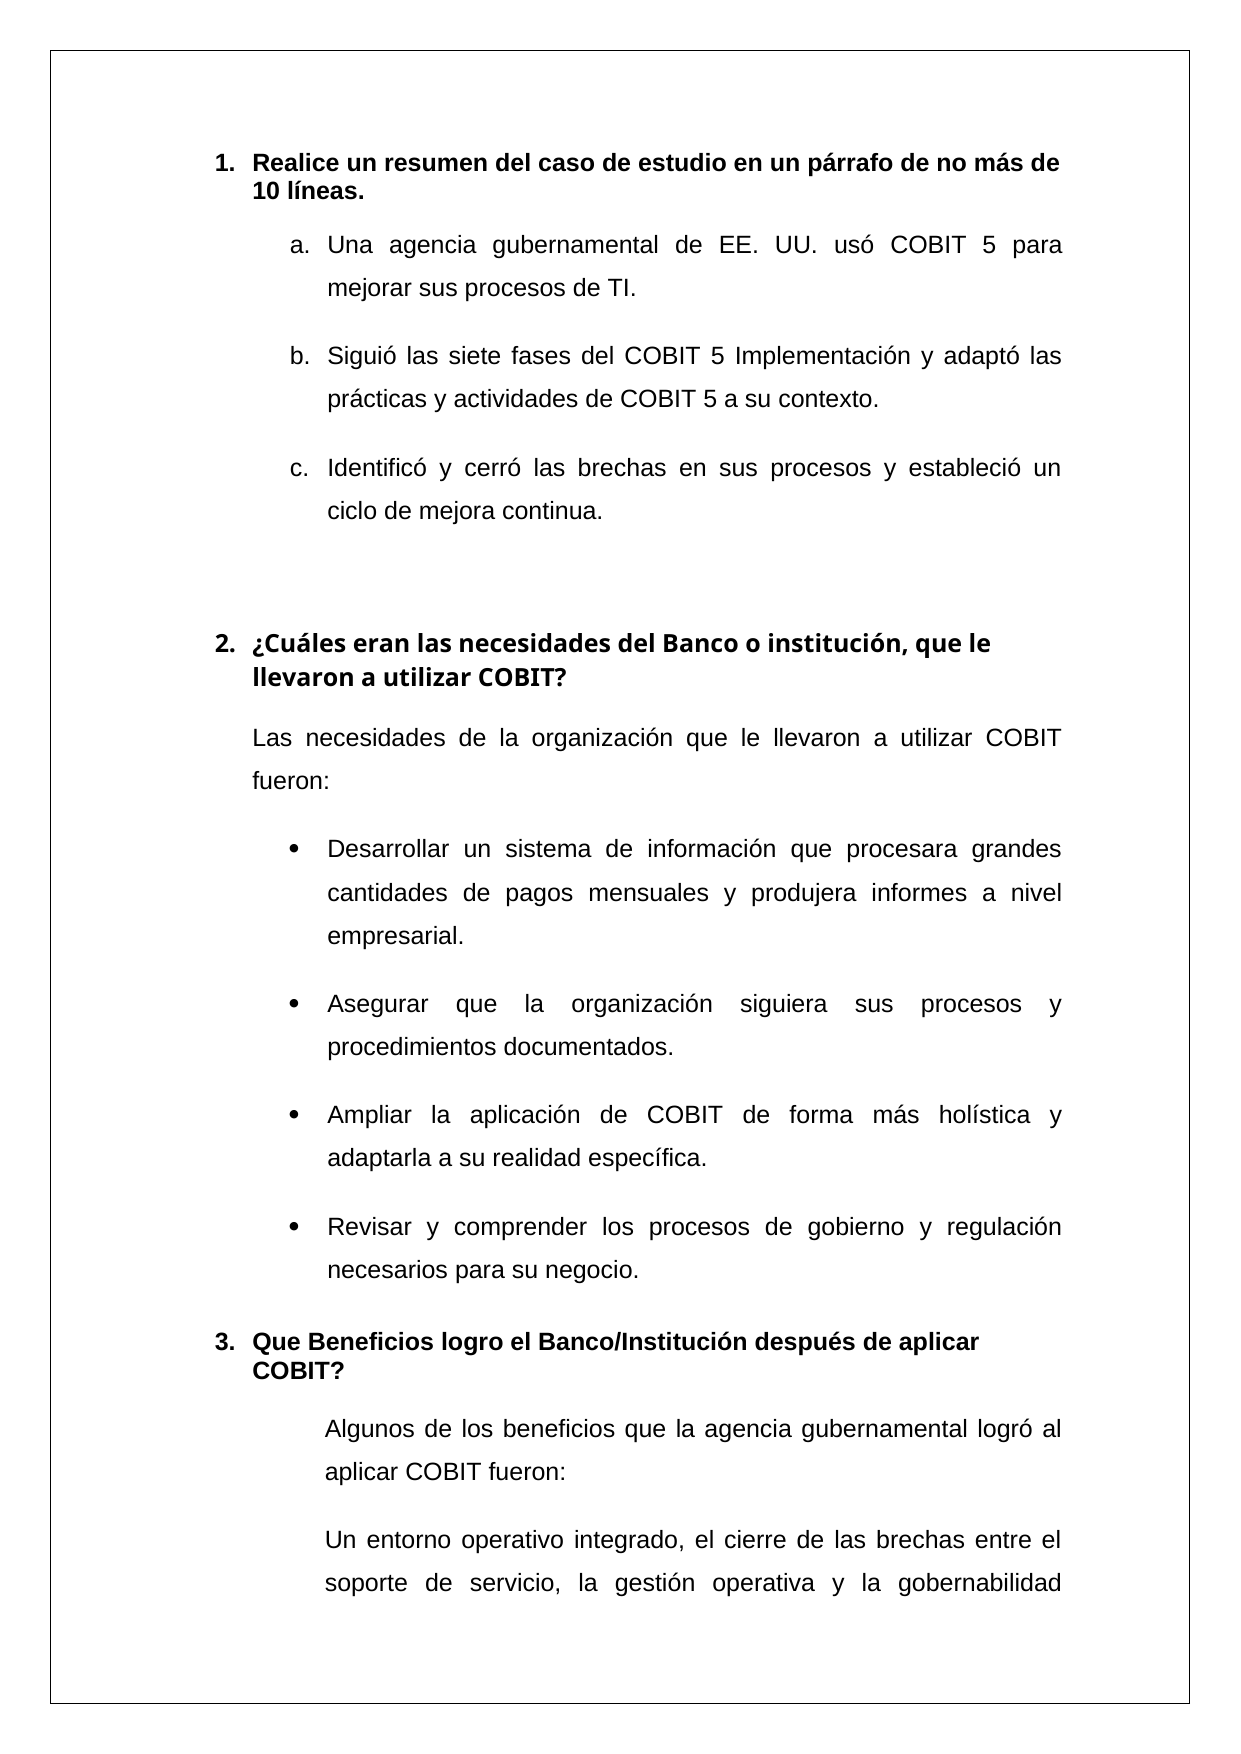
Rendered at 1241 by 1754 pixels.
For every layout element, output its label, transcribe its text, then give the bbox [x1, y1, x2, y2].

list ¿Cuáles eran las necesidades del Banco o institución, que le llevaron a utilizar COBIT? [214, 626, 1063, 694]
text Las necesidades de la organización que le llevaron a utilizar COBIT fueron: [252, 723, 1063, 795]
list Asegurar que la organización siguiera sus procesos y procedimientos documentados. [289, 989, 1063, 1061]
list Una agencia gubernamental de EE. UU. usó COBIT 5 para mejorar sus procesos de TI. [289, 230, 1063, 302]
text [324, 1525, 1063, 1597]
list Realice un resumen del caso de estudio en un párrafo de no más de 10 líneas. [214, 147, 1063, 205]
text Algunos de los beneficios que la agencia gubernamental logró al aplicar COBIT fueron: [324, 1414, 1063, 1486]
list Siguió las siete fases del COBIT 5 Implementación y adaptó las prácticas y actividades de COBIT 5 a su contexto. [289, 341, 1063, 413]
list Desarrollar un sistema de información que procesara grandes cantidades de pagos mensuales y produjera informes a nivel empresarial. [289, 834, 1063, 949]
list Identificó y cerró las brechas en sus procesos y estableció un ciclo de mejora continua. [289, 452, 1063, 524]
list Revisar y comprender los procesos de gobierno y regulación necesarios para su negocio. [289, 1212, 1063, 1283]
list Ampliar la aplicación de COBIT de forma más holística y adaptarla a su realidad específica. [289, 1100, 1063, 1172]
list Que Beneficios logro el Banco/Institución después de aplicar COBIT? [214, 1327, 1063, 1384]
